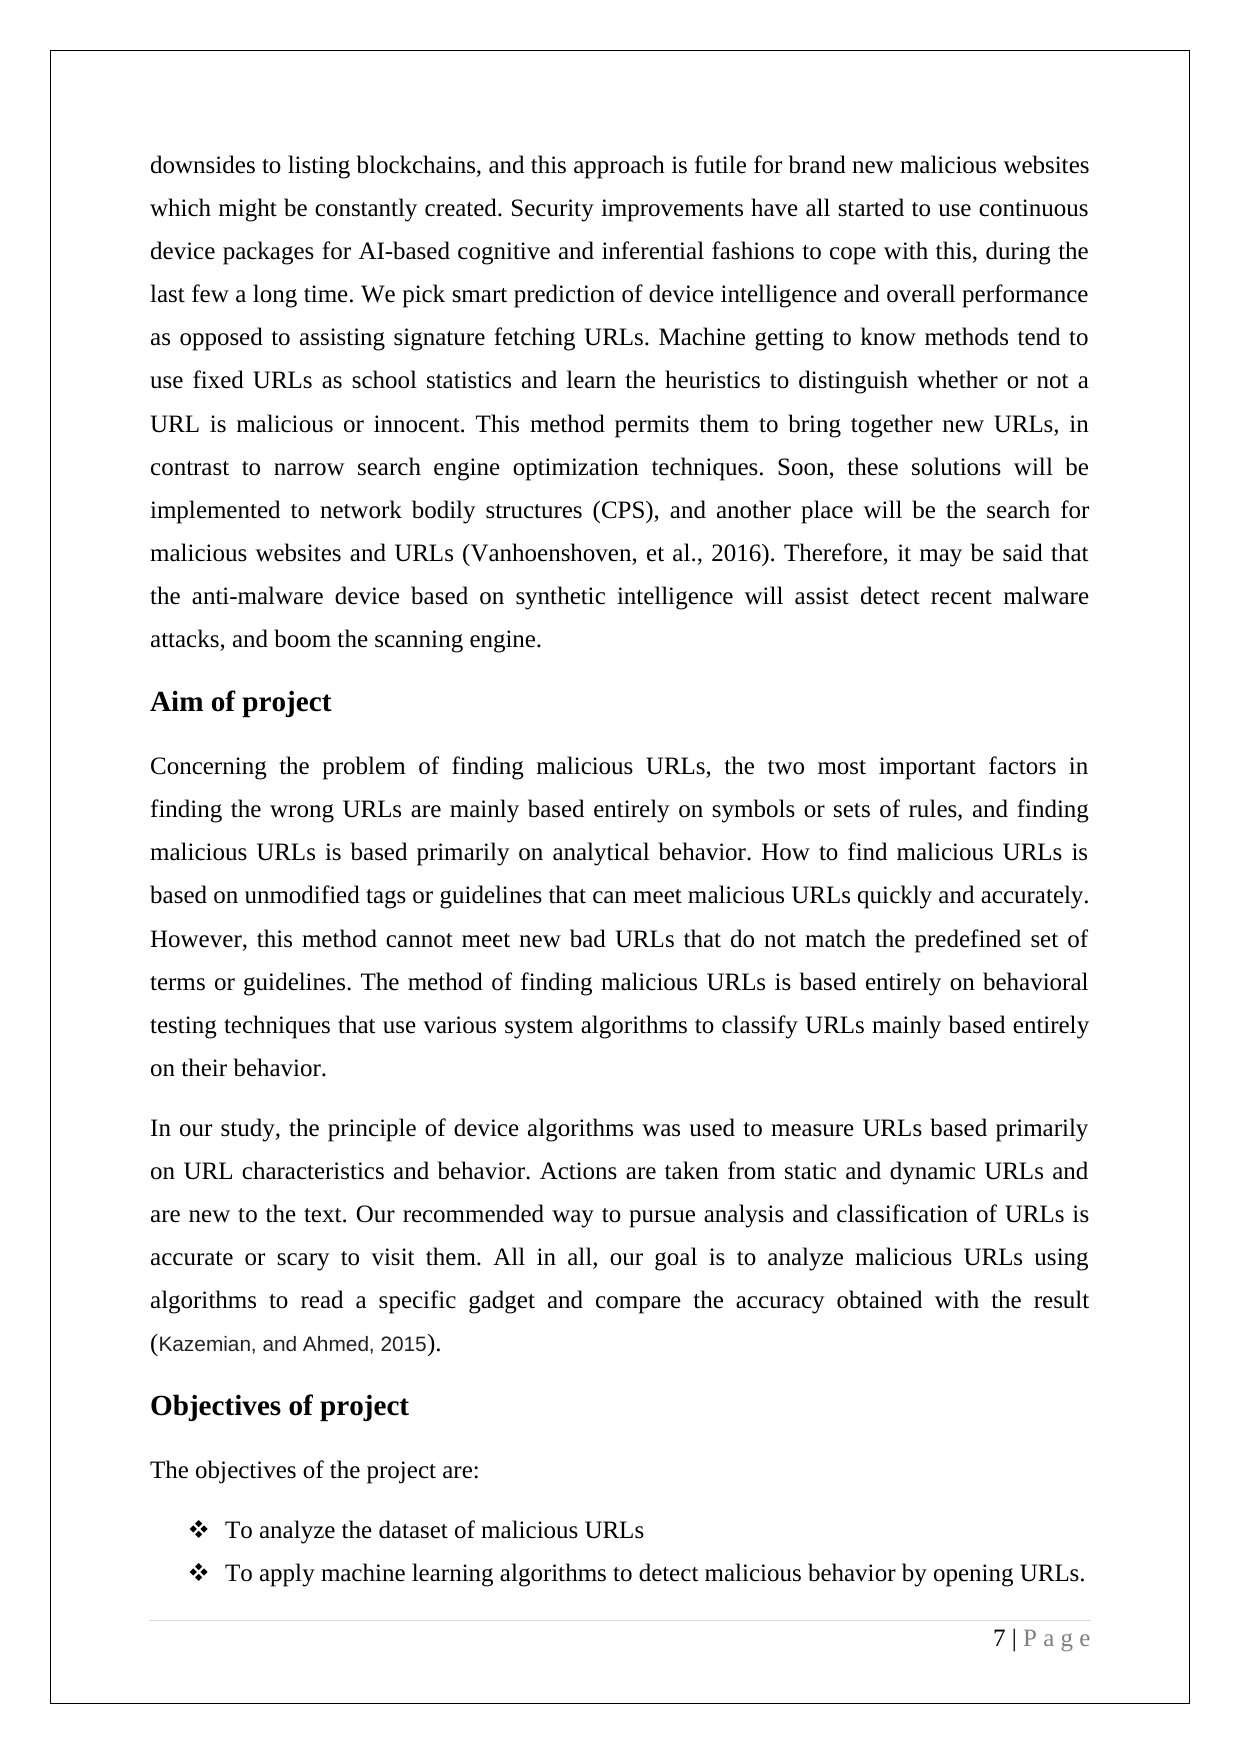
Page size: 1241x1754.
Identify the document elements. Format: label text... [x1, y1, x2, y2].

subtitle Aim of project [150, 684, 1090, 718]
list To apply machine learning algorithms to detect malicious behavior by opening URLs. [187, 1558, 1090, 1587]
subtitle Objectives of project [150, 1388, 1090, 1422]
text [150, 150, 1090, 653]
text Concerning the problem of finding malicious URLs, the two most important factors in finding the wrong URLs are mainly based entirely on symbols or sets of rules, and finding malicious URLs is based primarily on analytical behavior. How to find malicious URLs is based on unmodified tags or guidelines that can meet malicious URLs quickly and accurately. However, this method cannot meet new bad URLs that do not match the predefined set of terms or guidelines. The method of finding malicious URLs is based entirely on behavioral testing techniques that use various system algorithms to classify URLs mainly based entirely on their behavior. [150, 751, 1090, 1082]
list To analyze the dataset of malicious URLs [187, 1515, 1090, 1544]
text The objectives of the project are: [150, 1455, 1090, 1484]
text In our study, the principle of device algorithms was used to measure URLs based primarily on URL characteristics and behavior. Actions are taken from static and dynamic URLs and are new to the text. Our recommended way to pursue analysis and classification of URLs is accurate or scary to visit them. All in all, our goal is to analyze malicious URLs using algorithms to read a specific gadget and compare the accuracy obtained with the result (Kazemian, and Ahmed, 2015). [150, 1113, 1090, 1357]
